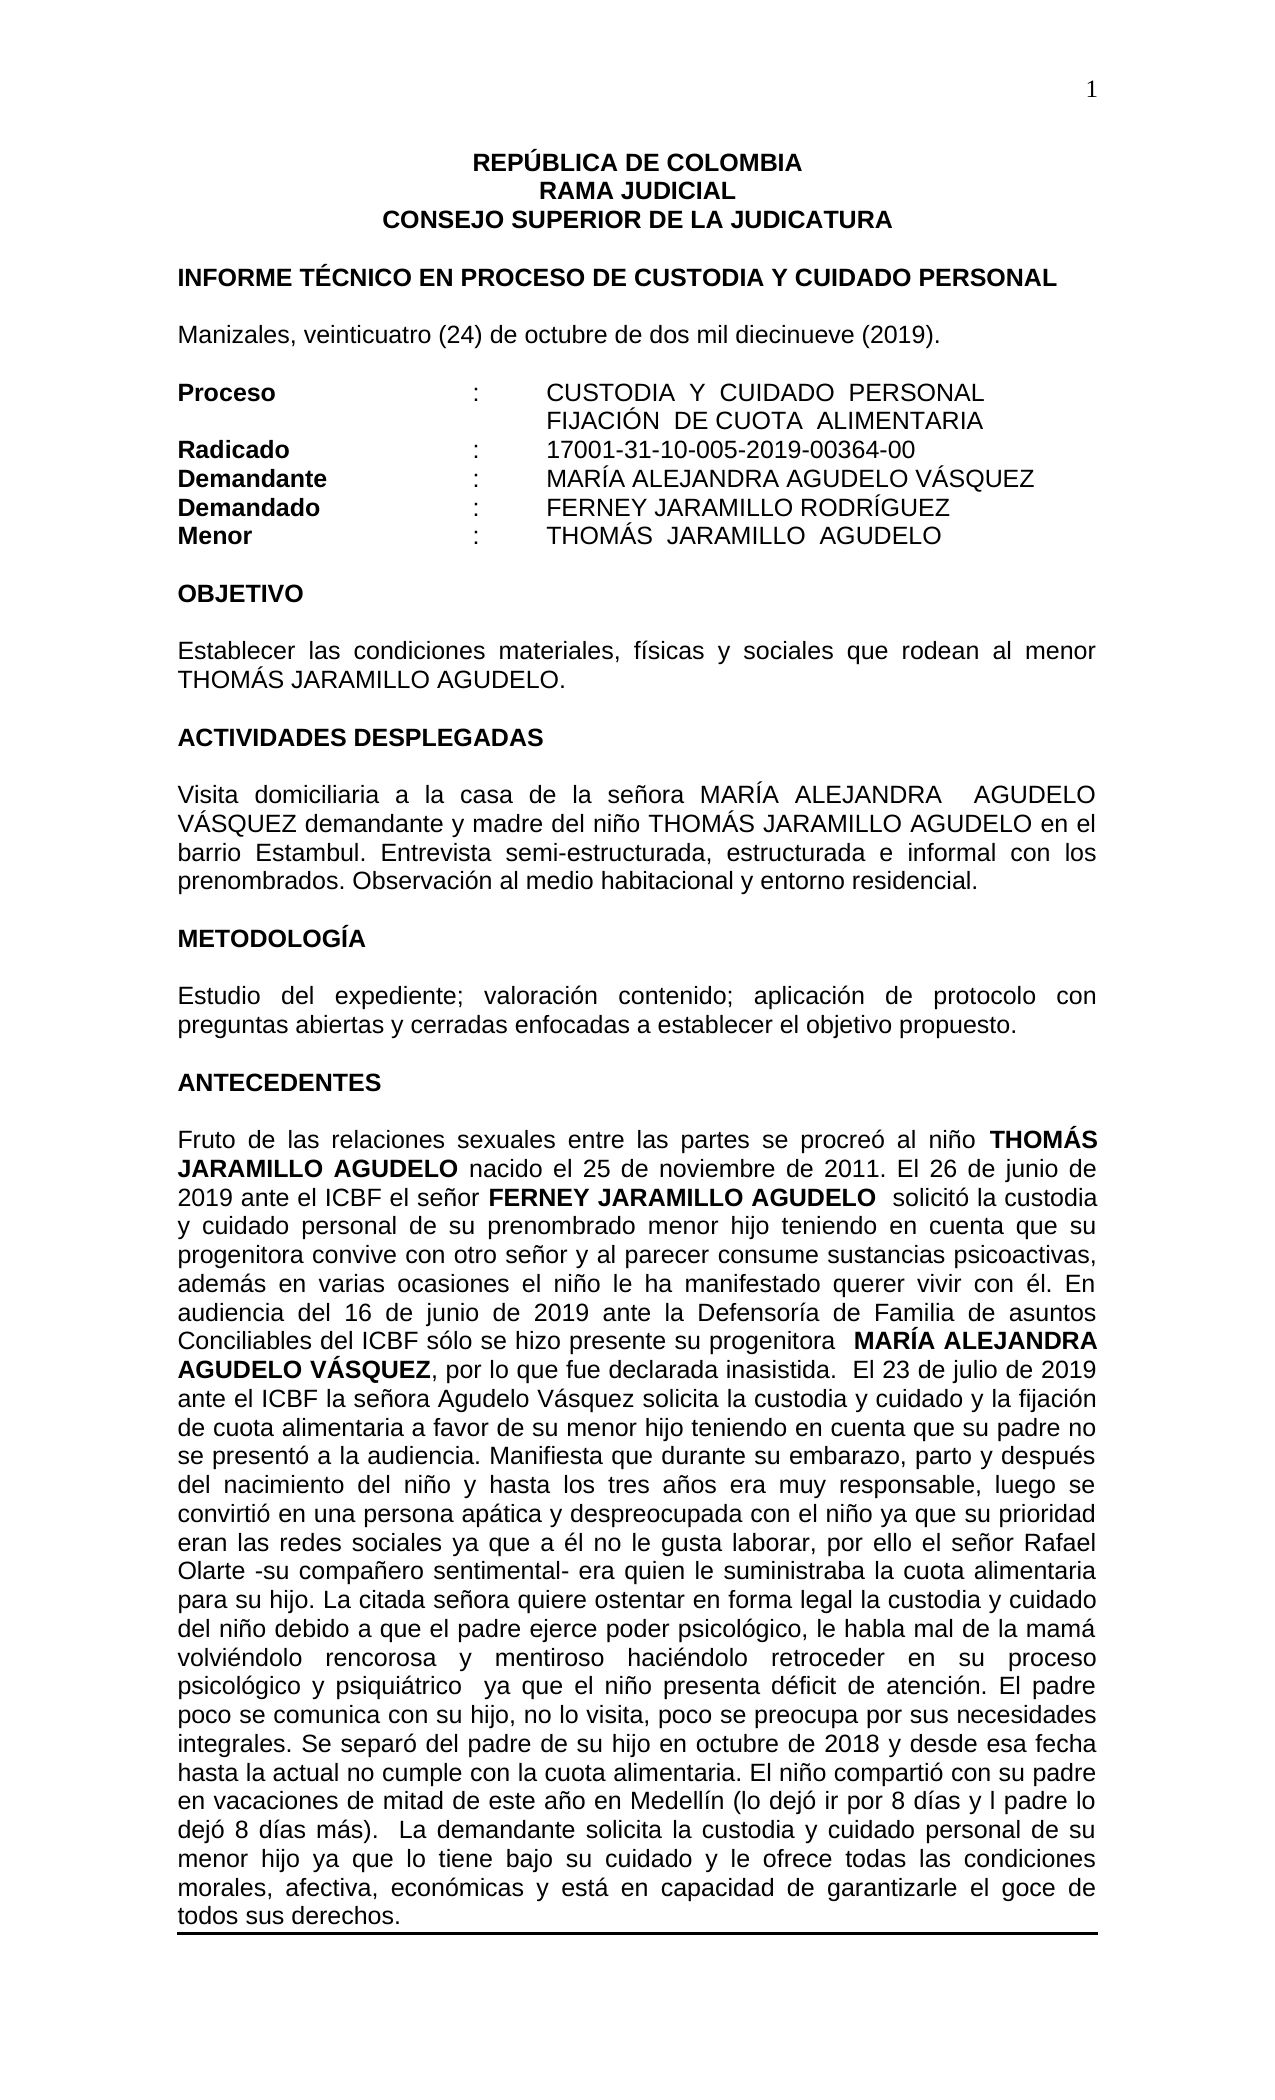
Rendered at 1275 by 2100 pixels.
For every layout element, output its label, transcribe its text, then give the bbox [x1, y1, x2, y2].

text REPÚBLICA DE COLOMBIA [177, 148, 1098, 176]
text Radicado : 17001-31-10-005-2019-00364-00 [177, 435, 1098, 464]
text FIJACIÓN DE CUOTA ALIMENTARIA [177, 406, 1098, 435]
text Visita domiciliaria a la casa de la señora MARÍA ALEJANDRA AGUDELO VÁSQUEZ demandante y madre del niño THOMÁS JARAMILLO AGUDELO en el barrio Estambul. Entrevista semi-estructurada, estructurada e informal con los prenombrados. Observación al medio habitacional y entorno residencial. [177, 780, 1098, 895]
text OBJETIVO [177, 579, 1098, 608]
text Estudio del expediente; valoración contenido; aplicación de protocolo con preguntas abiertas y cerradas enfocadas a establecer el objetivo propuesto. [177, 981, 1098, 1039]
text Demandante : MARÍA ALEJANDRA AGUDELO VÁSQUEZ [177, 464, 1098, 493]
text Fruto de las relaciones sexuales entre las partes se procreó al niño THOMÁS JARAMILLO AGUDELO nacido el 25 de noviembre de 2011. El 26 de junio de 2019 ante el ICBF el señor FERNEY JARAMILLO AGUDELO solicitó la custodia y cuidado personal de su prenombrado menor hijo teniendo en cuenta que su progenitora convive con otro señor y al parecer consume sustancias psicoactivas, además en varias ocasiones el niño le ha manifestado querer vivir con él. En audiencia del 16 de junio de 2019 ante la Defensoría de Familia de asuntos Conciliables del ICBF sólo se hizo presente su progenitora MARÍA ALEJANDRA AGUDELO VÁSQUEZ, por lo que fue declarada inasistida. El 23 de julio de 2019 ante el ICBF la señora Agudelo Vásquez solicita la custodia y cuidado y la fijación de cuota alimentaria a favor de su menor hijo teniendo en cuenta que su padre no se presentó a la audiencia. Manifiesta que durante su embarazo, parto y después del nacimiento del niño y hasta los tres años era muy responsable, luego se convirtió en una persona apática y despreocupada con el niño ya que su prioridad eran las redes sociales ya que a él no le gusta laborar, por ello el señor Rafael Olarte -su compañero sentimental- era quien le suministraba la cuota alimentaria para su hijo. La citada señora quiere ostentar en forma legal la custodia y cuidado del niño debido a que el padre ejerce poder psicológico, le habla mal de la mamá volviéndolo rencorosa y mentiroso haciéndolo retroceder en su proceso psicológico y psiquiátrico ya que el niño presenta déficit de atención. El padre poco se comunica con su hijo, no lo visita, poco se preocupa por sus necesidades integrales. Se separó del padre de su hijo en octubre de 2018 y desde esa fecha hasta la actual no cumple con la cuota alimentaria. El niño compartió con su padre en vacaciones de mitad de este año en Medellín (lo dejó ir por 8 días y l padre lo dejó 8 días más). La demandante solicita la custodia y cuidado personal de su menor hijo ya que lo tiene bajo su cuidado y le ofrece todas las condiciones morales, afectiva, económicas y está en capacidad de garantizarle el goce de todos sus derechos. [177, 1125, 1098, 1932]
text Menor : THOMÁS JARAMILLO AGUDELO [177, 521, 1098, 550]
text Proceso : CUSTODIA Y CUIDADO PERSONAL [177, 378, 1098, 406]
text Demandado : FERNEY JARAMILLO RODRÍGUEZ [177, 493, 1098, 521]
text METODOLOGÍA [177, 924, 1098, 953]
text ANTECEDENTES [177, 1068, 1098, 1096]
text ACTIVIDADES DESPLEGADAS [177, 723, 1098, 751]
text Manizales, veinticuatro (24) de octubre de dos mil diecinueve (2019). [177, 320, 1098, 349]
text Establecer las condiciones materiales, físicas y sociales que rodean al menor THOMÁS JARAMILLO AGUDELO. [177, 636, 1098, 694]
text RAMA JUDICIAL [177, 176, 1098, 205]
text CONSEJO SUPERIOR DE LA JUDICATURA [177, 205, 1098, 234]
text INFORME TÉCNICO EN PROCESO DE CUSTODIA Y CUIDADO PERSONAL [177, 263, 1098, 291]
